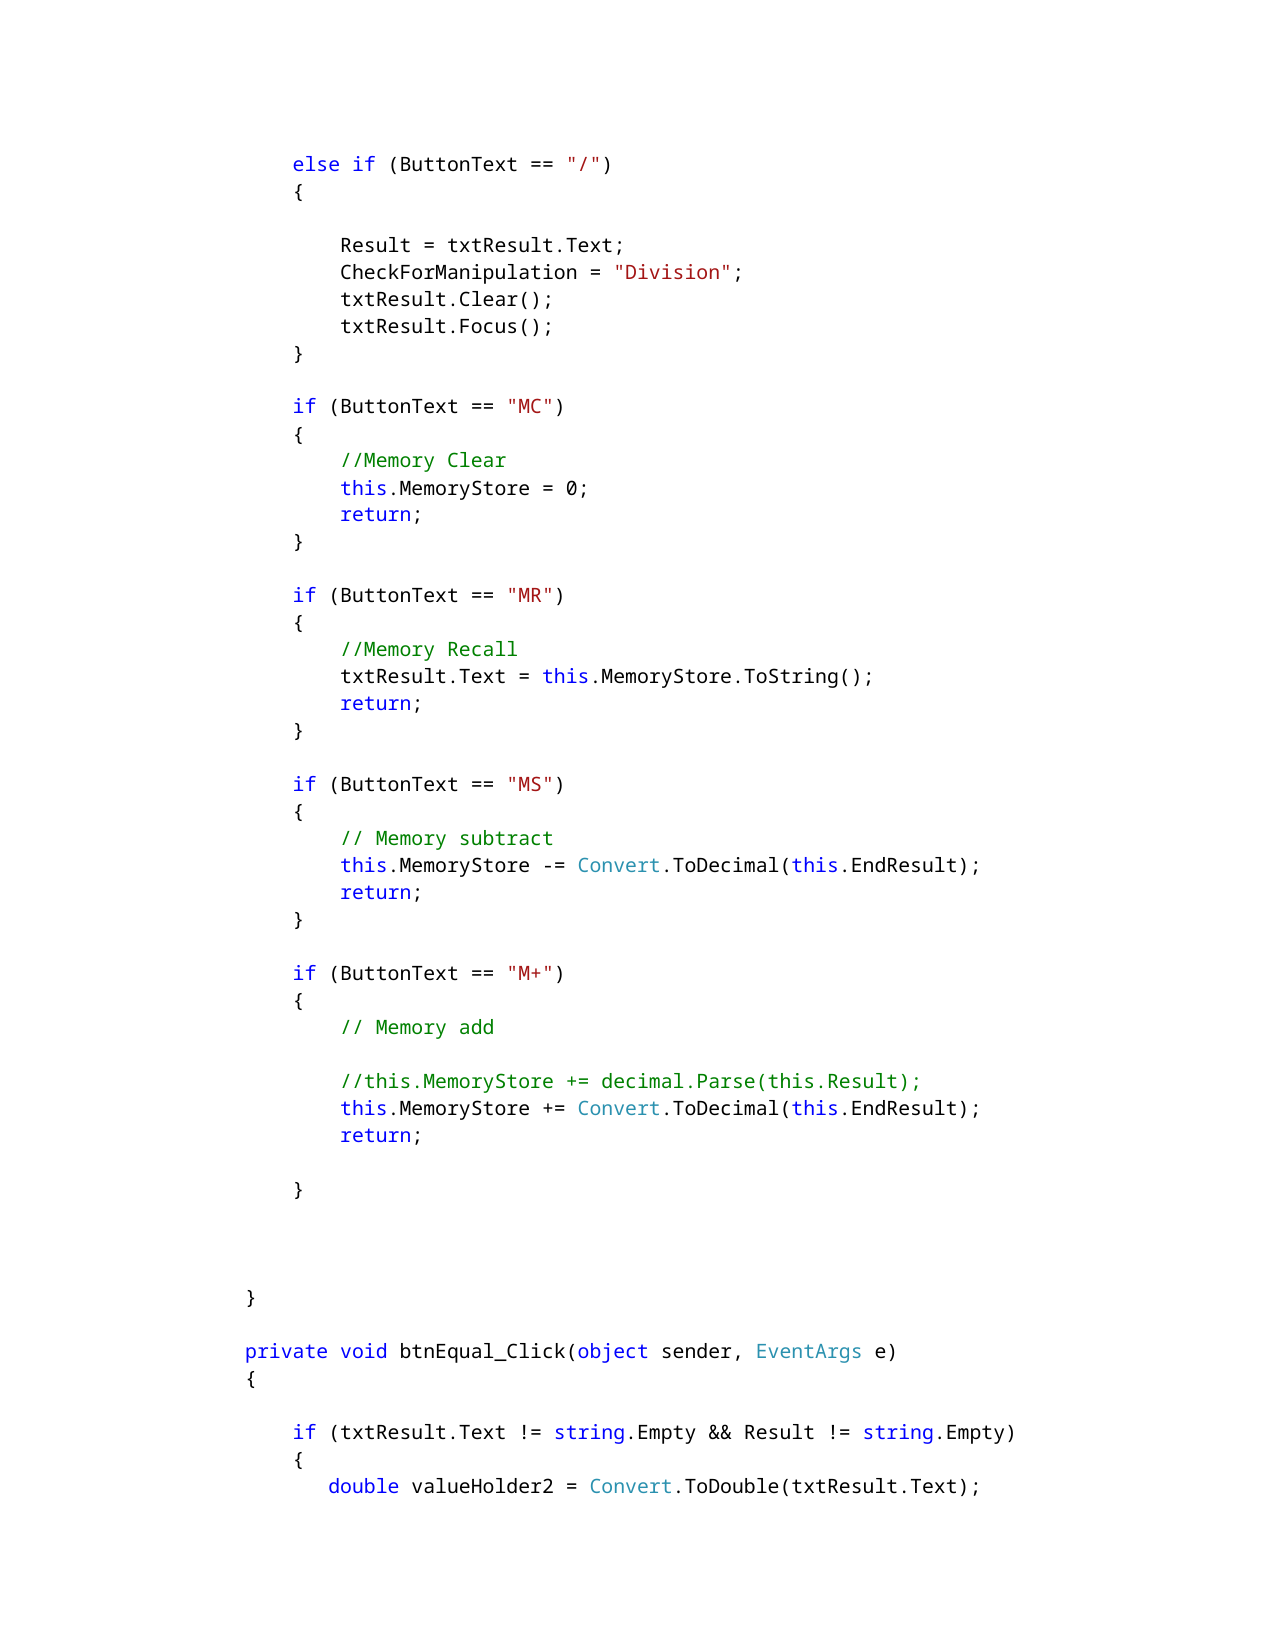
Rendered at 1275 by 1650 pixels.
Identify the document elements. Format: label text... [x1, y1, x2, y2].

text } [150, 339, 1125, 366]
text { [150, 1364, 1125, 1391]
text { [150, 986, 1125, 1013]
text return; [150, 501, 1125, 528]
text txtResult.Clear(); [150, 285, 1125, 312]
text this.MemoryStore -= Convert.ToDecimal(this.EndResult); [150, 851, 1125, 878]
text txtResult.Text = this.MemoryStore.ToString(); [150, 663, 1125, 689]
text if (ButtonText == "MR") [150, 582, 1125, 609]
text // Memory subtract [150, 824, 1125, 851]
text Result = txtResult.Text; [150, 231, 1125, 258]
text //Memory Clear [150, 447, 1125, 474]
text return; [150, 689, 1125, 717]
text if (ButtonText == "M+") [150, 959, 1125, 986]
text { [150, 420, 1125, 447]
text } [150, 717, 1125, 743]
text double valueHolder2 = Convert.ToDouble(txtResult.Text); [150, 1472, 1125, 1499]
text CheckForManipulation = "Division"; [150, 258, 1125, 285]
text this.MemoryStore = 0; [150, 474, 1125, 501]
text //Memory Recall [150, 636, 1125, 663]
text } [150, 528, 1125, 555]
text { [150, 177, 1125, 204]
text private void btnEqual_Click(object sender, EventArgs e) [150, 1337, 1125, 1364]
text // Memory add [150, 1013, 1125, 1040]
text //this.MemoryStore += decimal.Parse(this.Result); [150, 1067, 1125, 1094]
text return; [150, 1121, 1125, 1148]
text this.MemoryStore += Convert.ToDecimal(this.EndResult); [150, 1094, 1125, 1121]
text } [150, 1283, 1125, 1310]
text if (txtResult.Text != string.Empty && Result != string.Empty) [150, 1418, 1125, 1445]
text } [150, 905, 1125, 932]
text { [150, 609, 1125, 636]
text if (ButtonText == "MS") [150, 771, 1125, 797]
text } [150, 1175, 1125, 1202]
text txtResult.Focus(); [150, 312, 1125, 339]
text return; [150, 878, 1125, 905]
text else if (ButtonText == "/") [150, 150, 1125, 177]
text if (ButtonText == "MC") [150, 393, 1125, 420]
text { [150, 797, 1125, 824]
text { [150, 1445, 1125, 1472]
